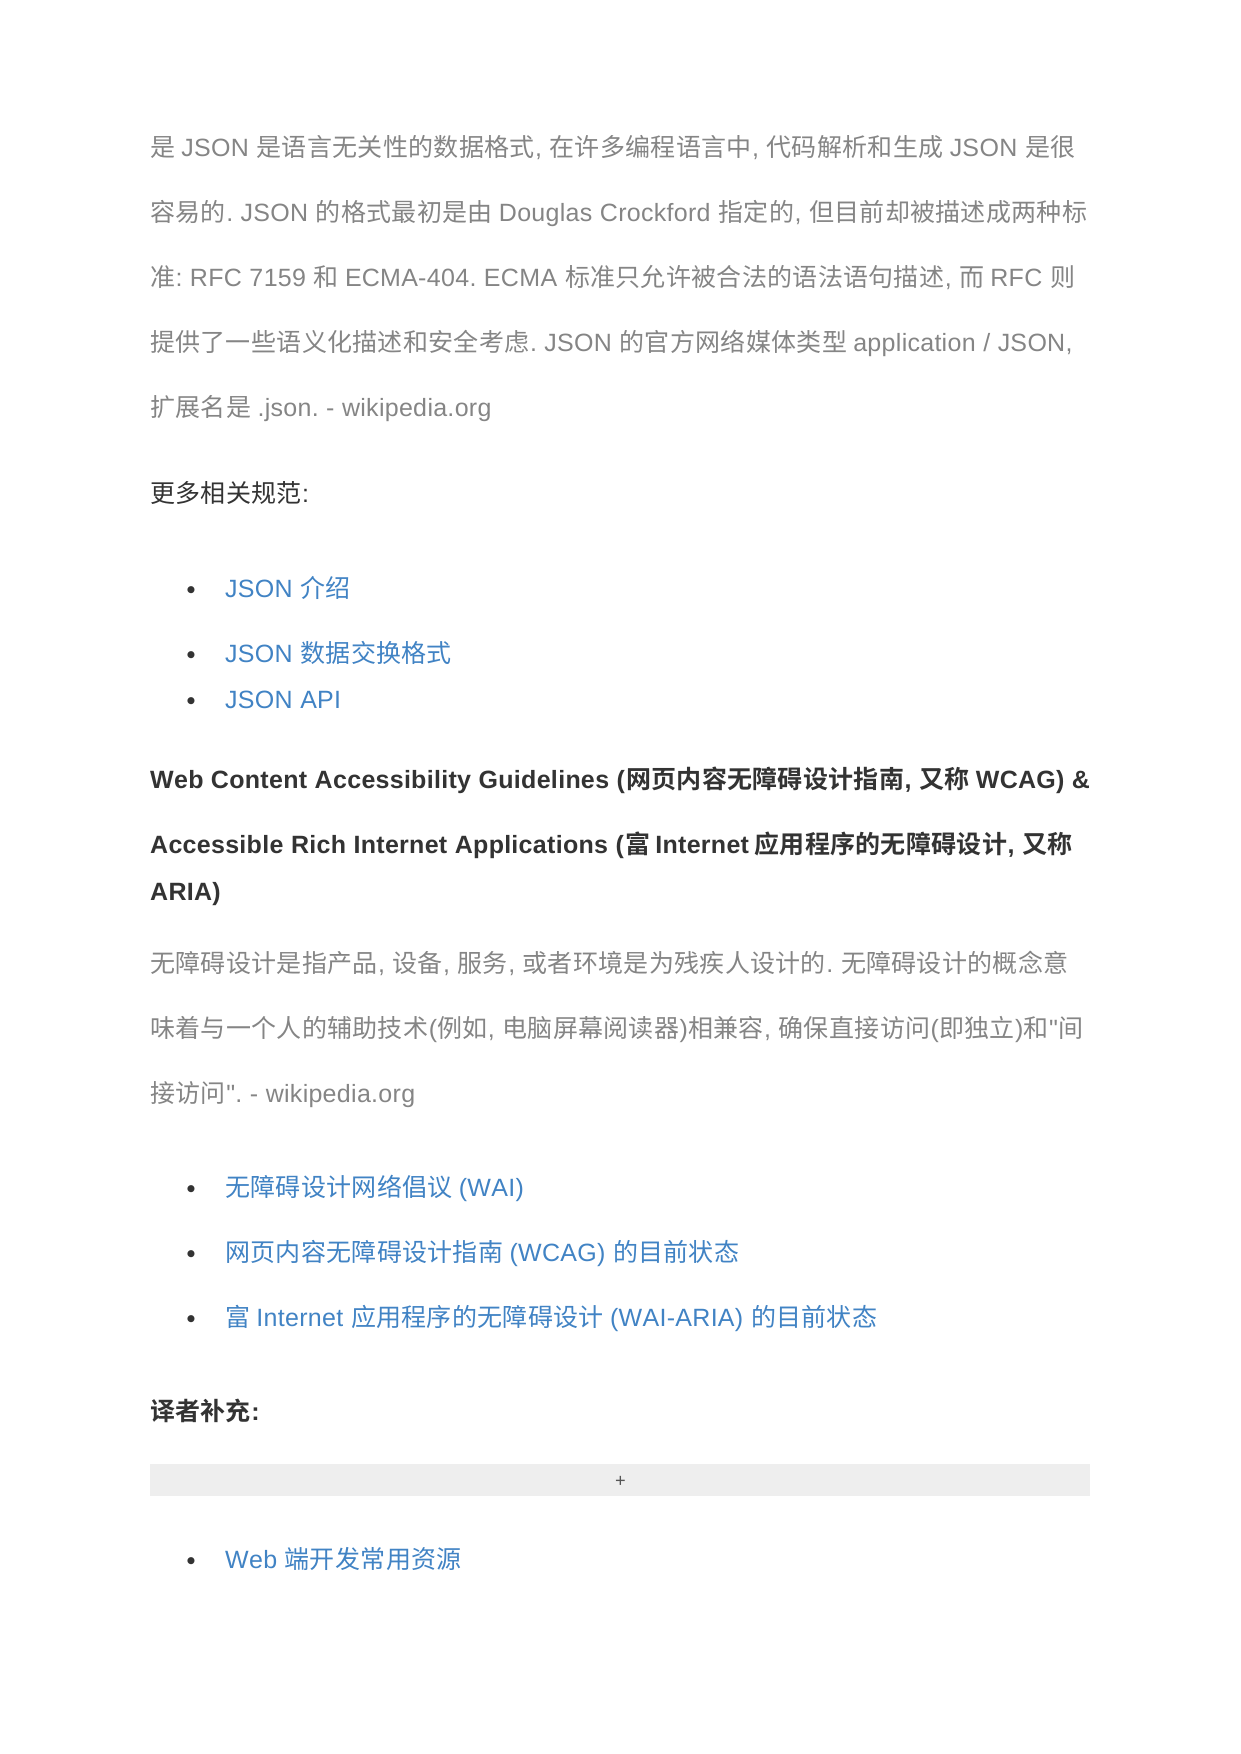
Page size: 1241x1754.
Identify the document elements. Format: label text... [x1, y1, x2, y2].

list 网页内容无障碍设计指南 (WCAG) 的目前状态 [187, 1218, 1090, 1283]
list JSON API [187, 684, 1090, 716]
text 更多相关规范: [150, 459, 1090, 524]
text 无障碍设计是指产品, 设备, 服务, 或者环境是为残疾人设计的. 无障碍设计的概念意味着与一个人的辅助技术(例如, 电脑屏幕阅读器)相兼容, 确保直接访问(即独立)和"间接访问". - wikipedia.org [150, 929, 1090, 1124]
list Web 端开发常用资源 [187, 1525, 1090, 1590]
text 译者补充: [150, 1377, 1090, 1442]
list JSON 数据交换格式 [187, 619, 1090, 684]
text + [150, 1464, 1090, 1496]
list JSON 介绍 [187, 554, 1090, 619]
list 富 Internet 应用程序的无障碍设计 (WAI-ARIA) 的目前状态 [187, 1283, 1090, 1348]
list 无障碍设计网络倡议 (WAI) [187, 1153, 1090, 1218]
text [150, 113, 1090, 438]
text Web Content Accessibility Guidelines (网页内容无障碍设计指南, 又称 WCAG) & Accessible Rich Internet Applications (富Internet应用程序的无障碍设计, 又称 ARIA) [150, 745, 1090, 908]
